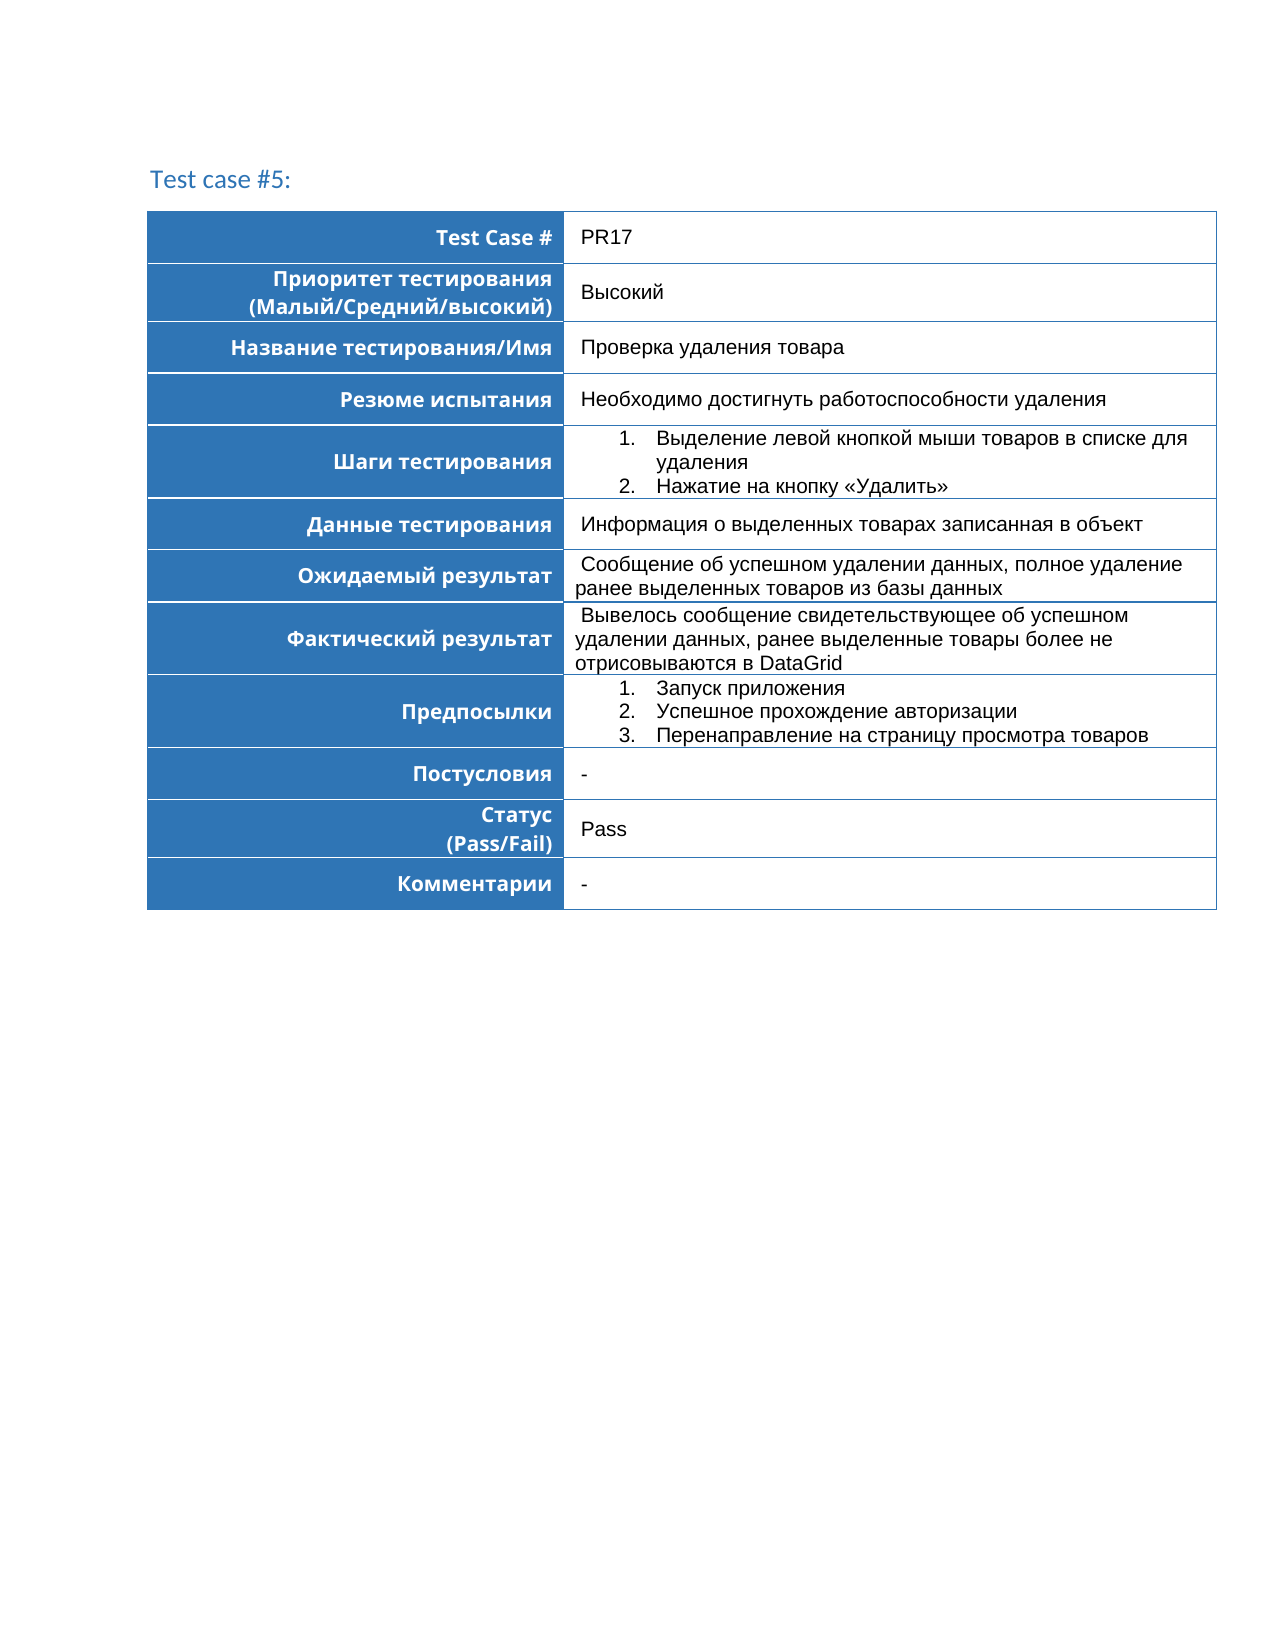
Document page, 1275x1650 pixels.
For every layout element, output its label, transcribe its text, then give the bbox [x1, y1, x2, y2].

table_cell Резюме испытания [148, 374, 563, 424]
table_cell Информация о выделенных товарах записанная в объект [564, 499, 1216, 549]
text Test case #5: [150, 162, 1125, 196]
table_cell Проверка удаления товара [564, 322, 1216, 372]
table_cell Запуск приложения Успешное прохождение авторизации Перенаправление на страницу просмотра товаров [564, 675, 1216, 747]
table_header Test Case # [148, 212, 563, 263]
table_cell Высокий [564, 264, 1216, 321]
table_cell Комментарии [148, 858, 563, 909]
table_cell Постусловия [148, 748, 563, 799]
table_cell Предпосылки [148, 675, 563, 747]
table_cell - [564, 748, 1216, 799]
table_cell Шаги тестирования [148, 426, 563, 497]
table_cell Вывелось сообщение свидетельствующее об успешном удалении данных, ранее выделенные товары более не отрисовываются в DataGrid [564, 603, 1216, 674]
table_cell Данные тестирования [148, 499, 563, 549]
table_cell Ожидаемый результат [148, 550, 563, 601]
table_cell Pass [564, 800, 1216, 857]
table_header PR17 [564, 212, 1216, 263]
table_cell Приоритет тестирования (Малый/Средний/высокий) [148, 264, 563, 321]
table_cell Статус (Pass/Fail) [148, 800, 563, 857]
table_cell Фактический результат [148, 603, 563, 674]
table_cell - [564, 858, 1216, 909]
table_cell Необходимо достигнуть работоспособности удаления [564, 374, 1216, 424]
table_cell Выделение левой кнопкой мыши товаров в списке для удаления Нажатие на кнопку «Удалить» [564, 426, 1216, 497]
table_cell Название тестирования/Имя [148, 322, 563, 372]
table_cell Сообщение об успешном удалении данных, полное удаление ранее выделенных товаров из базы данных [564, 550, 1216, 601]
